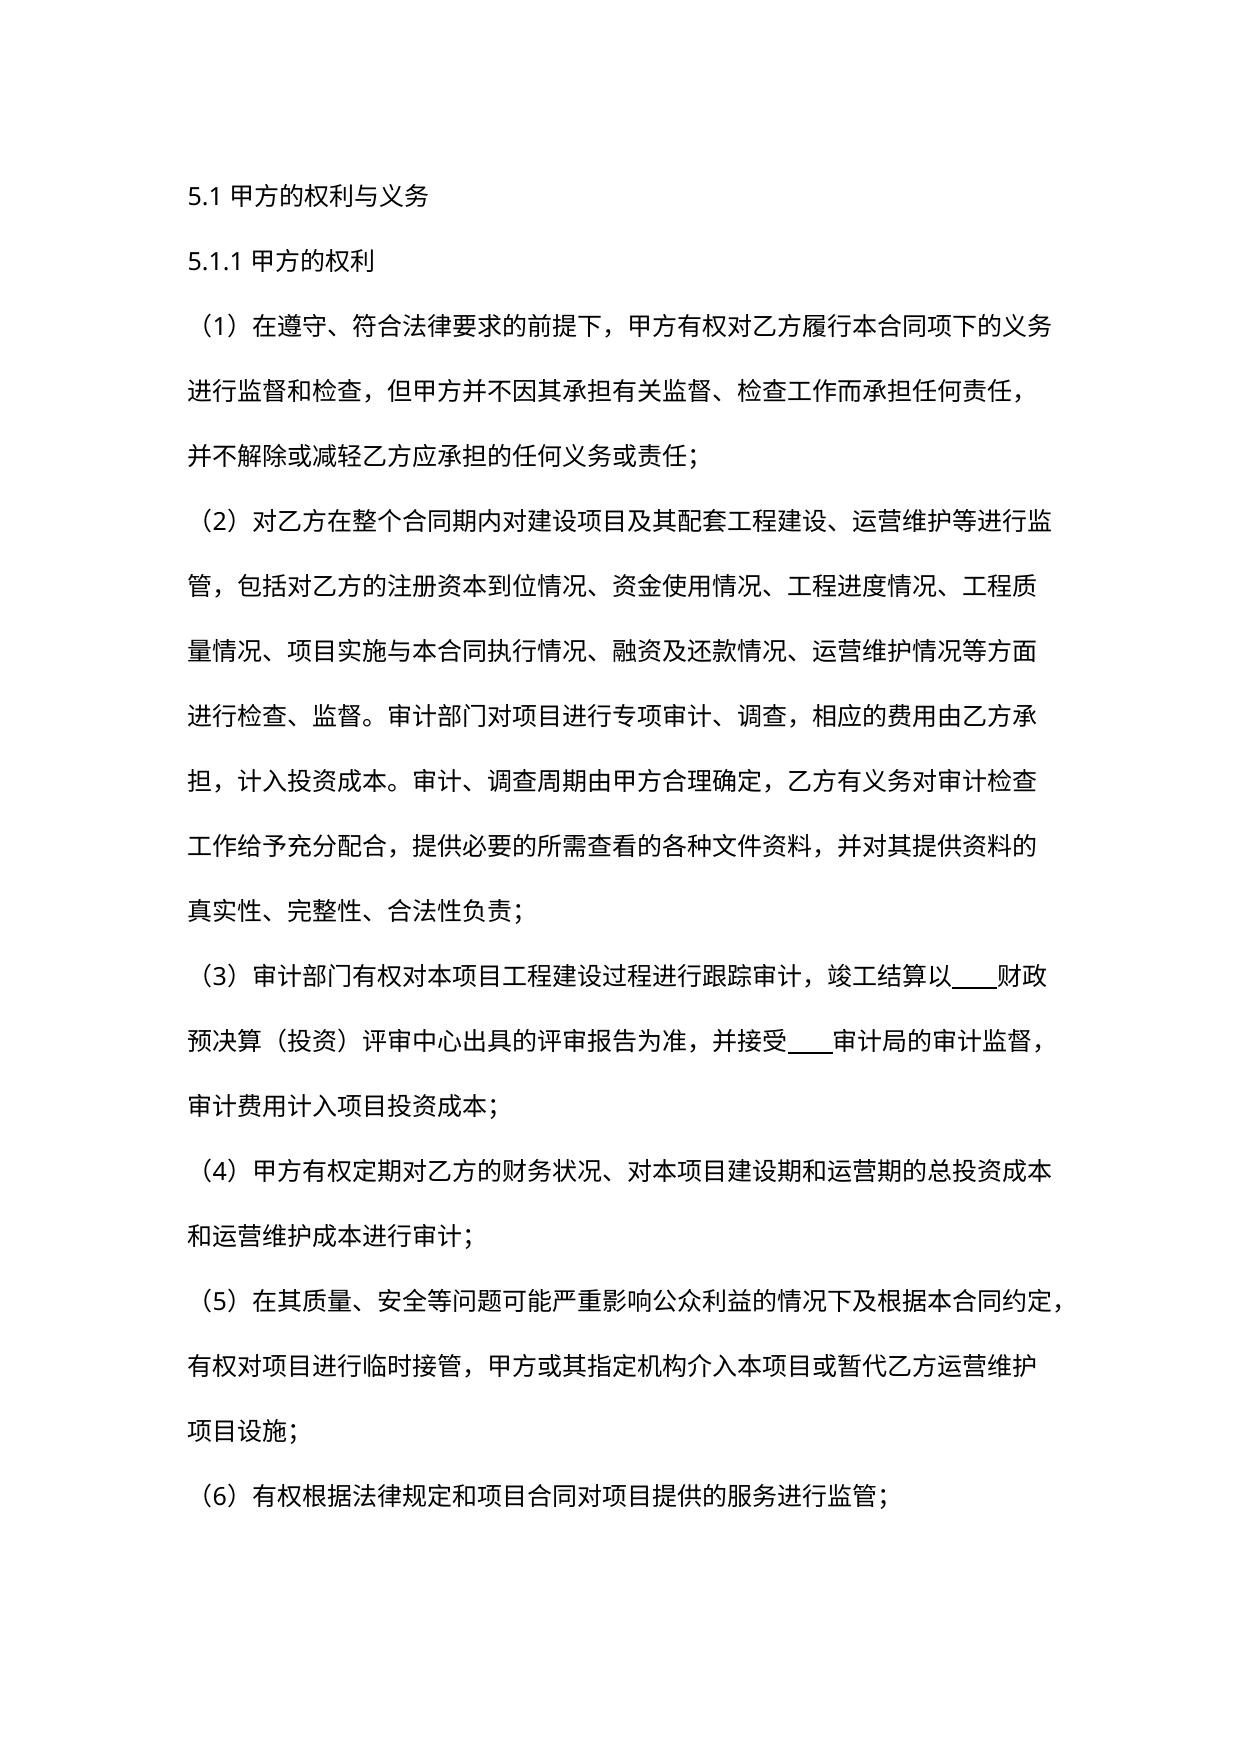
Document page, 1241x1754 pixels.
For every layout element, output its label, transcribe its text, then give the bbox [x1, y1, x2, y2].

text （3）审计部门有权对本项目工程建设过程进行跟踪审计，竣工结算以 财政预决算（投资）评审中心出具的评审报告为准，并接受 审计局的审计监督，审计费用计入项目投资成本； [187, 942, 1053, 1137]
text （1）在遵守、符合法律要求的前提下，甲方有权对乙方履行本合同项下的义务进行监督和检查，但甲方并不因其承担有关监督、检查工作而承担任何责任，并不解除或减轻乙方应承担的任何义务或责任； [187, 292, 1053, 487]
text （4）甲方有权定期对乙方的财务状况、对本项目建设期和运营期的总投资成本和运营维护成本进行审计； [187, 1137, 1053, 1267]
text 5.1.1 甲方的权利 [187, 227, 1053, 292]
text （5）在其质量、安全等问题可能严重影响公众利益的情况下及根据本合同约定，有权对项目进行临时接管，甲方或其指定机构介入本项目或暂代乙方运营维护项目设施； [187, 1267, 1053, 1462]
text 5.1 甲方的权利与义务 [187, 162, 1053, 227]
text （6）有权根据法律规定和项目合同对项目提供的服务进行监管； [187, 1462, 1053, 1527]
text （2）对乙方在整个合同期内对建设项目及其配套工程建设、运营维护等进行监管，包括对乙方的注册资本到位情况、资金使用情况、工程进度情况、工程质量情况、项目实施与本合同执行情况、融资及还款情况、运营维护情况等方面进行检查、监督。审计部门对项目进行专项审计、调查，相应的费用由乙方承担，计入投资成本。审计、调查周期由甲方合理确定，乙方有义务对审计检查工作给予充分配合，提供必要的所需查看的各种文件资料，并对其提供资料的真实性、完整性、合法性负责； [187, 487, 1053, 942]
